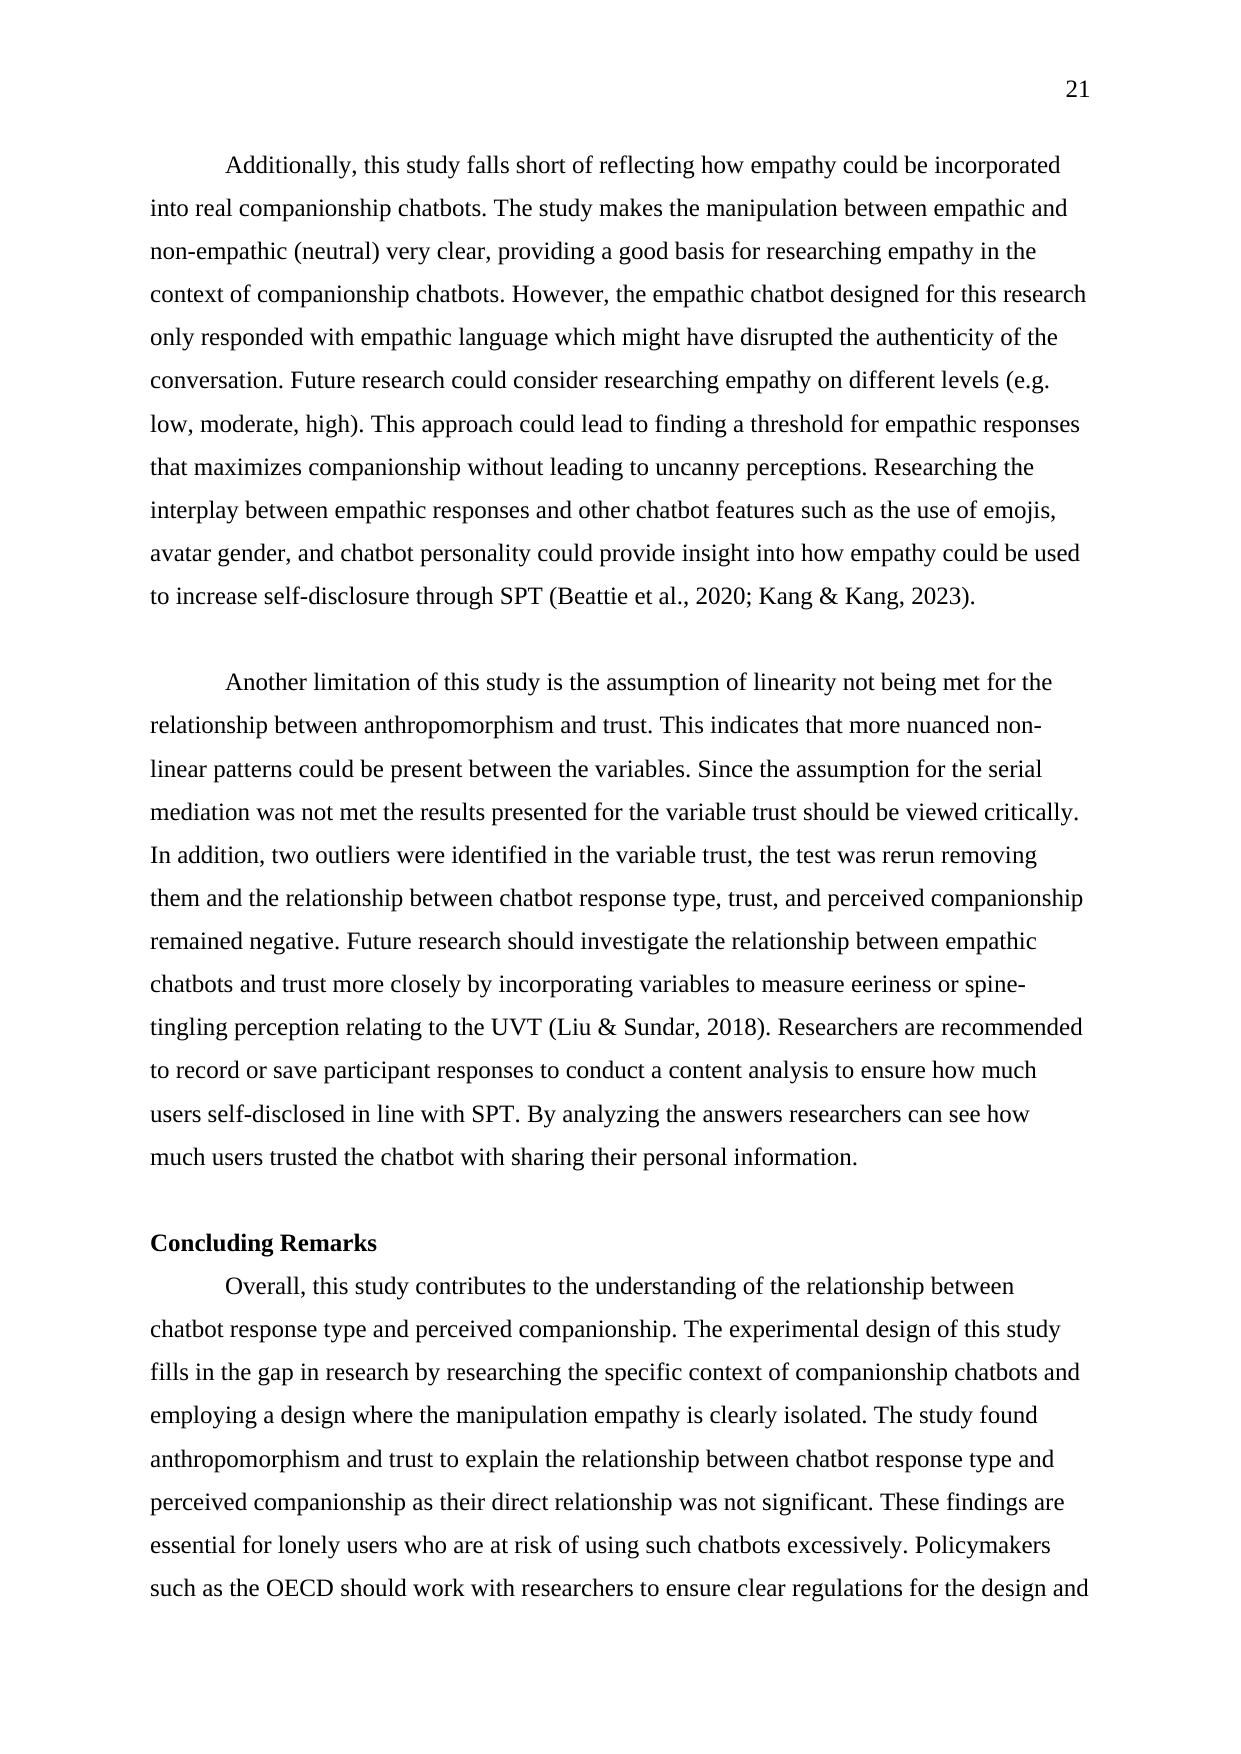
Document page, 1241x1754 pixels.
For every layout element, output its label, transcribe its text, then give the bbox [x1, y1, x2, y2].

text Another limitation of this study is the assumption of linearity not being met for the relationship between anthropomorphism and trust. This indicates that more nuanced non-linear patterns could be present between the variables. Since the assumption for the serial mediation was not met the results presented for the variable trust should be viewed critically. In addition, two outliers were identified in the variable trust, the test was rerun removing them and the relationship between chatbot response type, trust, and perceived companionship remained negative. Future research should investigate the relationship between empathic chatbots and trust more closely by incorporating variables to measure eeriness or spine-tingling perception relating to the UVT (Liu & Sundar, 2018). Researchers are recommended to record or save participant responses to conduct a content analysis to ensure how much users self-disclosed in line with SPT. By analyzing the answers researchers can see how much users trusted the chatbot with sharing their personal information. [150, 667, 1090, 1171]
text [150, 1271, 1090, 1602]
text Additionally, this study falls short of reflecting how empathy could be incorporated into real companionship chatbots. The study makes the manipulation between empathic and non-empathic (neutral) very clear, providing a good basis for researching empathy in the context of companionship chatbots. However, the empathic chatbot designed for this research only responded with empathic language which might have disrupted the authenticity of the conversation. Future research could consider researching empathy on different levels (e.g. low, moderate, high). This approach could lead to finding a threshold for empathic responses that maximizes companionship without leading to uncanny perceptions. Researching the interplay between empathic responses and other chatbot features such as the use of emojis, avatar gender, and chatbot personality could provide insight into how empathy could be used to increase self-disclosure through SPT (Beattie et al., 2020; Kang & Kang, 2023). [150, 150, 1090, 610]
text Concluding Remarks [150, 1228, 1090, 1257]
